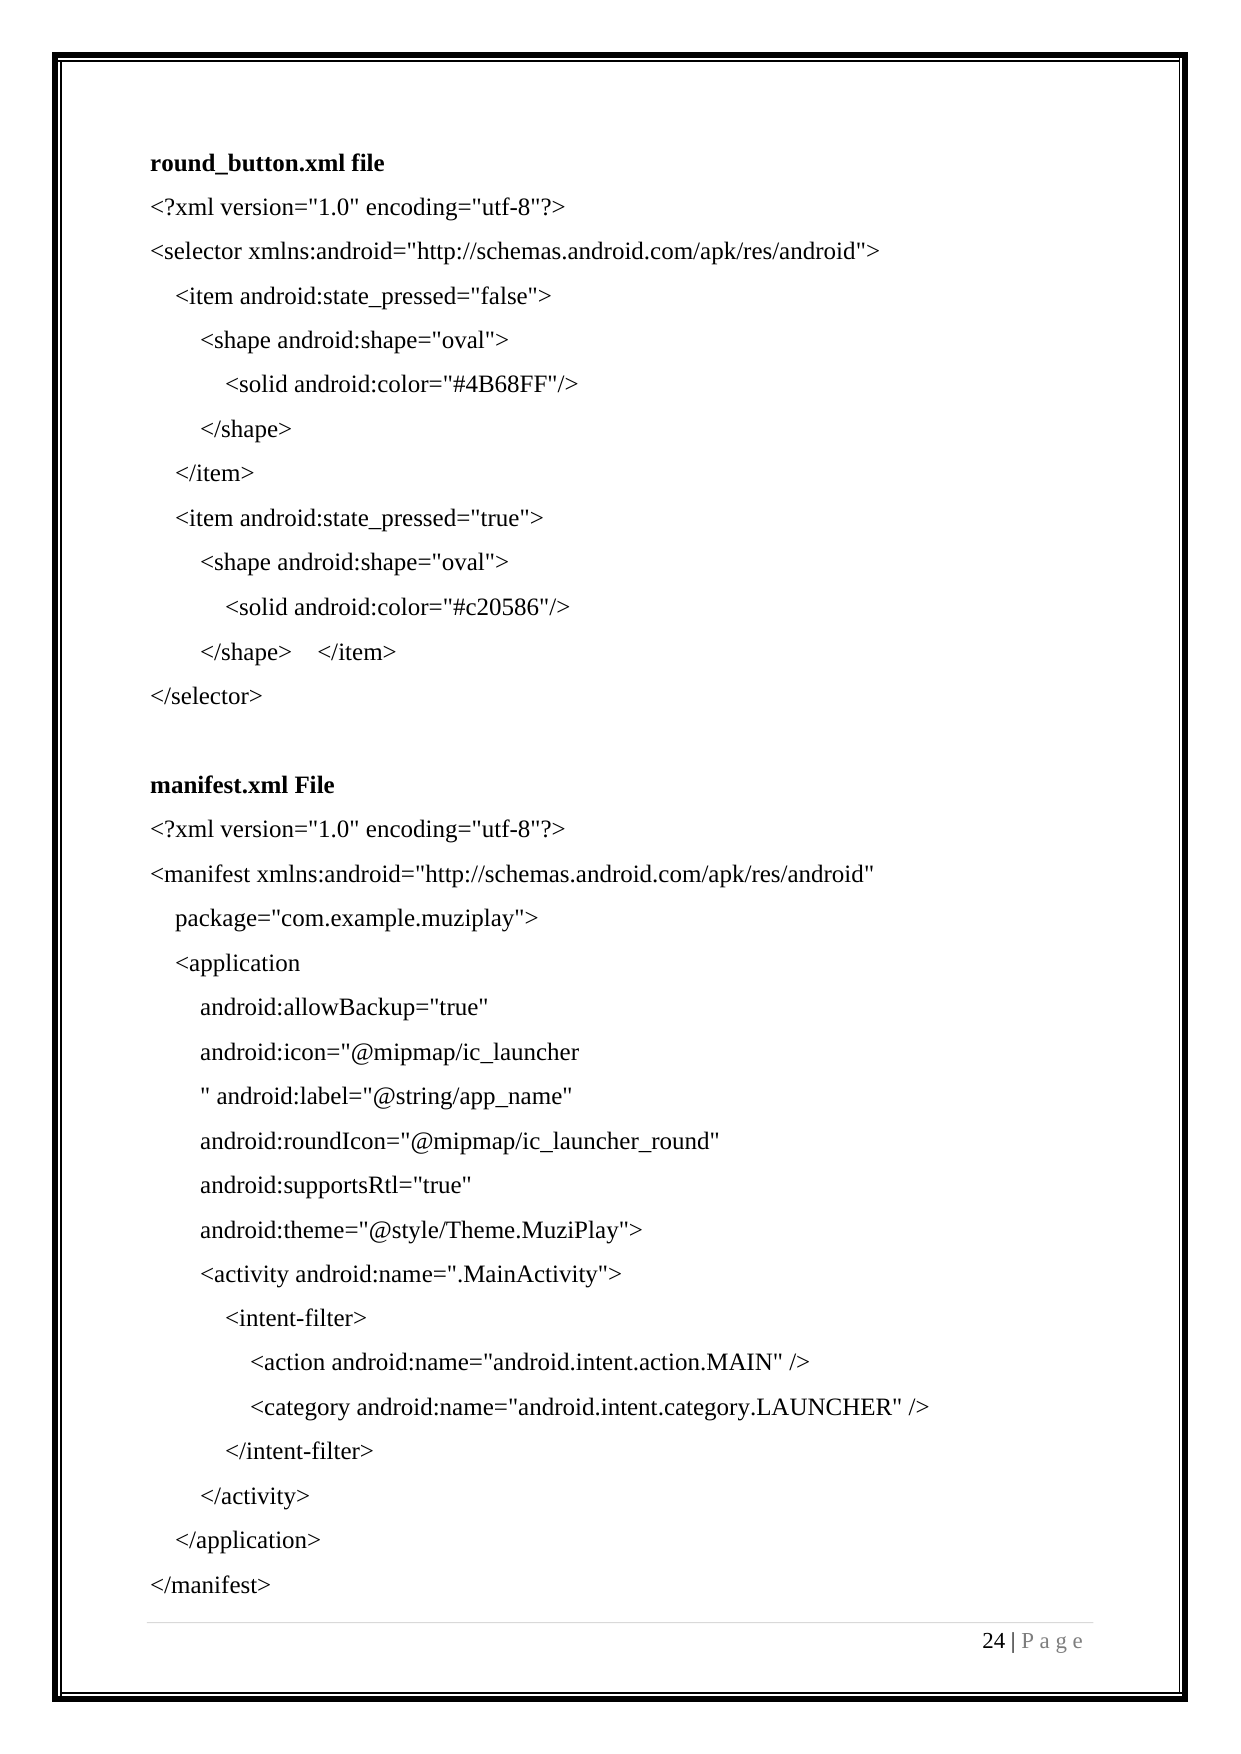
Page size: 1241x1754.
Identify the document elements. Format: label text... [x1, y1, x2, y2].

text </intent-filter> [225, 1436, 1173, 1465]
subtitle manifest.xml File [150, 770, 1173, 799]
text <action android:name="android.intent.action.MAIN" /> [250, 1347, 1173, 1376]
text <item android:state_pressed="false"> [175, 281, 1173, 309]
text <?xml version="1.0" encoding="utf-8"?> [150, 814, 1173, 843]
text <shape android:shape="oval"> [200, 547, 1173, 576]
text </application> [175, 1525, 1173, 1554]
text <intent-filter> [225, 1303, 1173, 1331]
text <manifest xmlns:android="http://schemas.android.com/apk/res/android" package="com.example.muziplay"> [150, 859, 876, 932]
text </manifest> [150, 1570, 1173, 1598]
text <solid android:color="#4B68FF"/> [225, 369, 1173, 398]
text <category android:name="android.intent.category.LAUNCHER" /> [250, 1392, 1173, 1421]
text <shape android:shape="oval"> [200, 325, 1173, 354]
text </activity> [200, 1481, 1173, 1509]
text <solid android:color="#c20586"/> [225, 592, 1173, 621]
text <?xml version="1.0" encoding="utf-8"?> [150, 192, 1173, 221]
text <activity android:name=".MainActivity"> [200, 1259, 1173, 1288]
text </shape> </item> [200, 637, 1173, 665]
text </item> [175, 458, 1173, 487]
text <application android:allowBackup="true" android:icon="@mipmap/ic_launcher" android:label="@string/app_name" [175, 948, 589, 1110]
text </selector> [150, 681, 1173, 709]
text </shape> [200, 414, 1173, 443]
text android:roundIcon="@mipmap/ic_launcher_round" android:supportsRtl="true" android:theme="@style/Theme.MuziPlay"> [200, 1126, 722, 1243]
text <item android:state_pressed="true"> [175, 503, 1173, 532]
subtitle round_button.xml file [150, 148, 1173, 176]
text <selector xmlns:android="http://schemas.android.com/apk/res/android"> [150, 236, 1173, 265]
